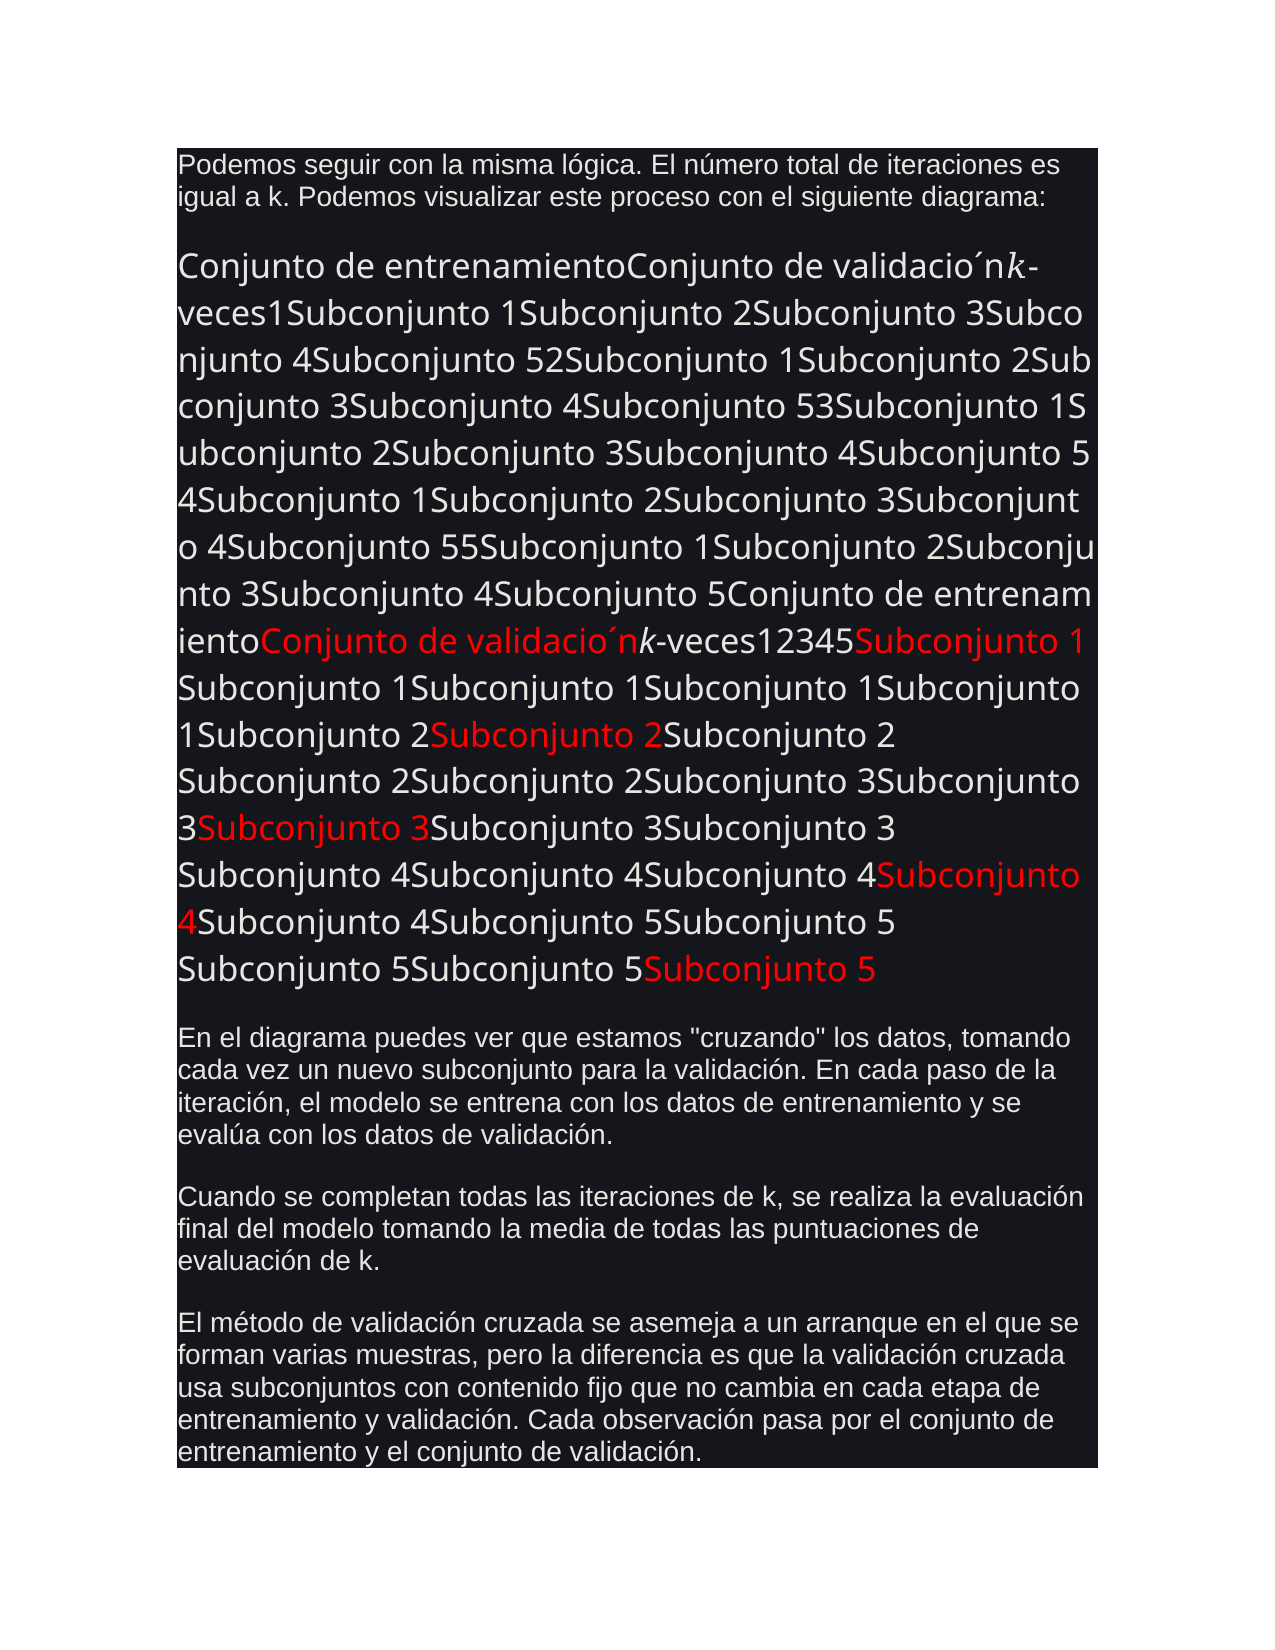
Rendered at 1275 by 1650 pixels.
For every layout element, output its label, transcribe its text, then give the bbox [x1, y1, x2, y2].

text El método de validación cruzada se asemeja a un arranque en el que se forman varias muestras, pero la diferencia es que la validación cruzada usa subconjuntos con contenido fijo que no cambia en cada etapa de entrenamiento y validación. Cada observación pasa por el conjunto de entrenamiento y el conjunto de validación. [177, 1306, 1098, 1468]
text Cuando se completan todas las iteraciones de k, se realiza la evaluación final del modelo tomando la media de todas las puntuaciones de evaluación de k. [177, 1179, 1098, 1277]
text Podemos seguir con la misma lógica. El número total de iteraciones es igual a k. Podemos visualizar este proceso con el siguiente diagrama: [177, 148, 1098, 212]
text En el diagrama puedes ver que estamos "cruzando" los datos, tomando cada vez un nuevo subconjunto para la validación. En cada paso de la iteración, el modelo se entrena con los datos de entrenamiento y se evalúa con los datos de validación. [177, 1021, 1098, 1150]
text Conjunto de entrenamientoConjunto de validacioˊn𝑘-veces1Subconjunto 1Subconjunto 2Subconjunto 3Subconjunto 4Subconjunto 52Subconjunto 1Subconjunto 2Subconjunto 3Subconjunto 4Subconjunto 53Subconjunto 1Subconjunto 2Subconjunto 3Subconjunto 4Subconjunto 54Subconjunto 1Subconjunto 2Subconjunto 3Subconjunto 4Subconjunto 55Subconjunto 1Subconjunto 2Subconjunto 3Subconjunto 4Subconjunto 5Conjunto de entrenamiento​Conjunto de validacioˊn​k-veces12345​Subconjunto 1​Subconjunto 1​Subconjunto 1​Subconjunto 1​Subconjunto 1​​Subconjunto 2​Subconjunto 2​Subconjunto 2​Subconjunto 2​Subconjunto 2​​Subconjunto 3​Subconjunto 3​Subconjunto 3​Subconjunto 3​Subconjunto 3​​Subconjunto 4​Subconjunto 4​Subconjunto 4​Subconjunto 4​Subconjunto 4​​Subconjunto 5​Subconjunto 5​Subconjunto 5​Subconjunto 5​Subconjunto 5​​ [177, 242, 1098, 992]
